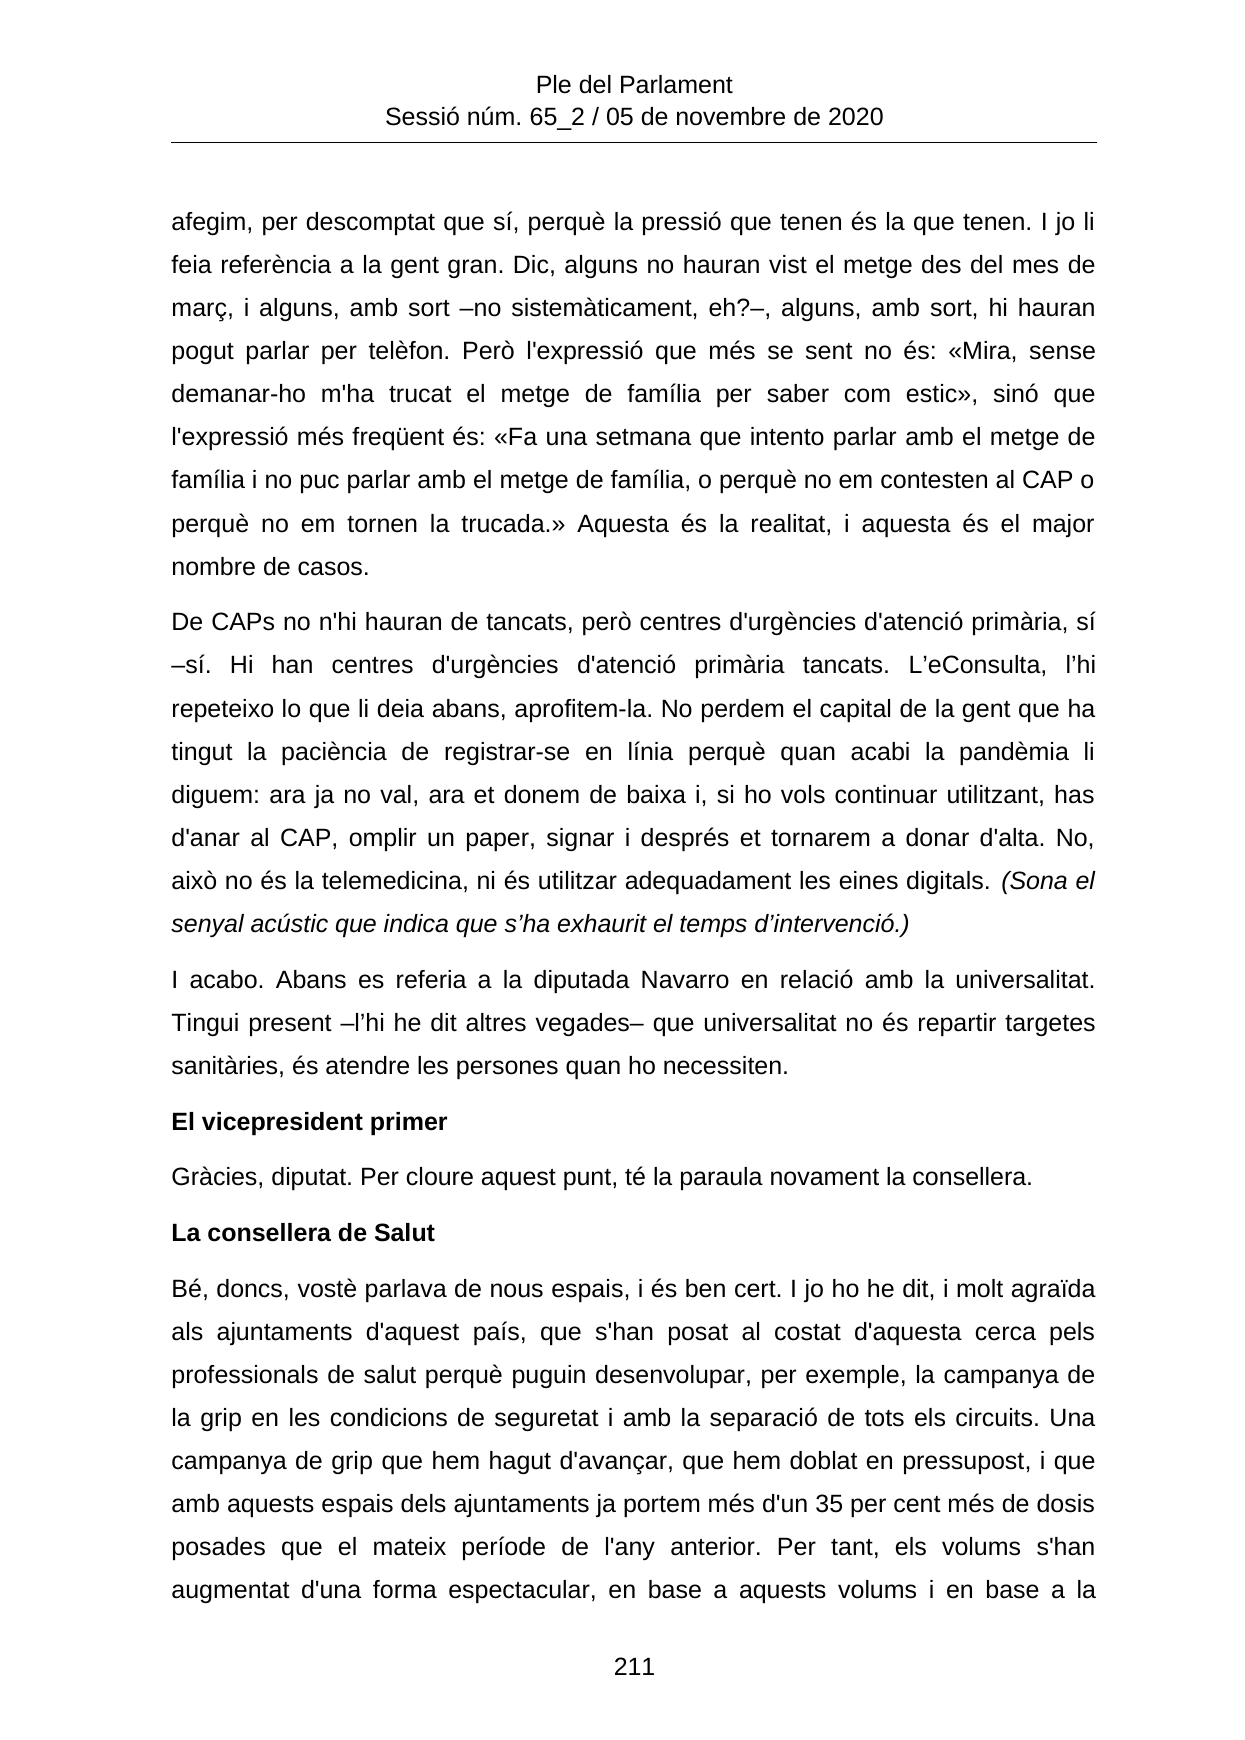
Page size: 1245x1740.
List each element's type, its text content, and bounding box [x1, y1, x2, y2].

text El vicepresident primer [171, 1107, 1097, 1136]
text I acabo. Abans es referia a la diputada Navarro en relació amb la universalitat. Tingui present –l’hi he dit altres vegades– que universalitat no és repartir targetes sanitàries, és atendre les persones quan ho necessiten. [171, 965, 1097, 1080]
text La consellera de Salut [171, 1218, 1097, 1247]
text Gràcies, diputat. Per cloure aquest punt, té la paraula novament la consellera. [171, 1162, 1097, 1191]
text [171, 1274, 1097, 1604]
text De CAPs no n'hi hauran de tancats, però centres d'urgències d'atenció primària, sí –sí. Hi han centres d'urgències d'atenció primària tancats. L’eConsulta, l’hi repeteixo lo que li deia abans, aprofitem-la. No perdem el capital de la gent que ha tingut la paciència de registrar-se en línia perquè quan acabi la pandèmia li diguem: ara ja no val, ara et donem de baixa i, si ho vols continuar utilitzant, has d'anar al CAP, omplir un paper, signar i després et tornarem a donar d'alta. No, això no és la telemedicina, ni és utilitzar adequadament les eines digitals. (Sona el senyal acústic que indica que s’ha exhaurit el temps d’intervenció.) [171, 607, 1097, 938]
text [171, 207, 1097, 581]
